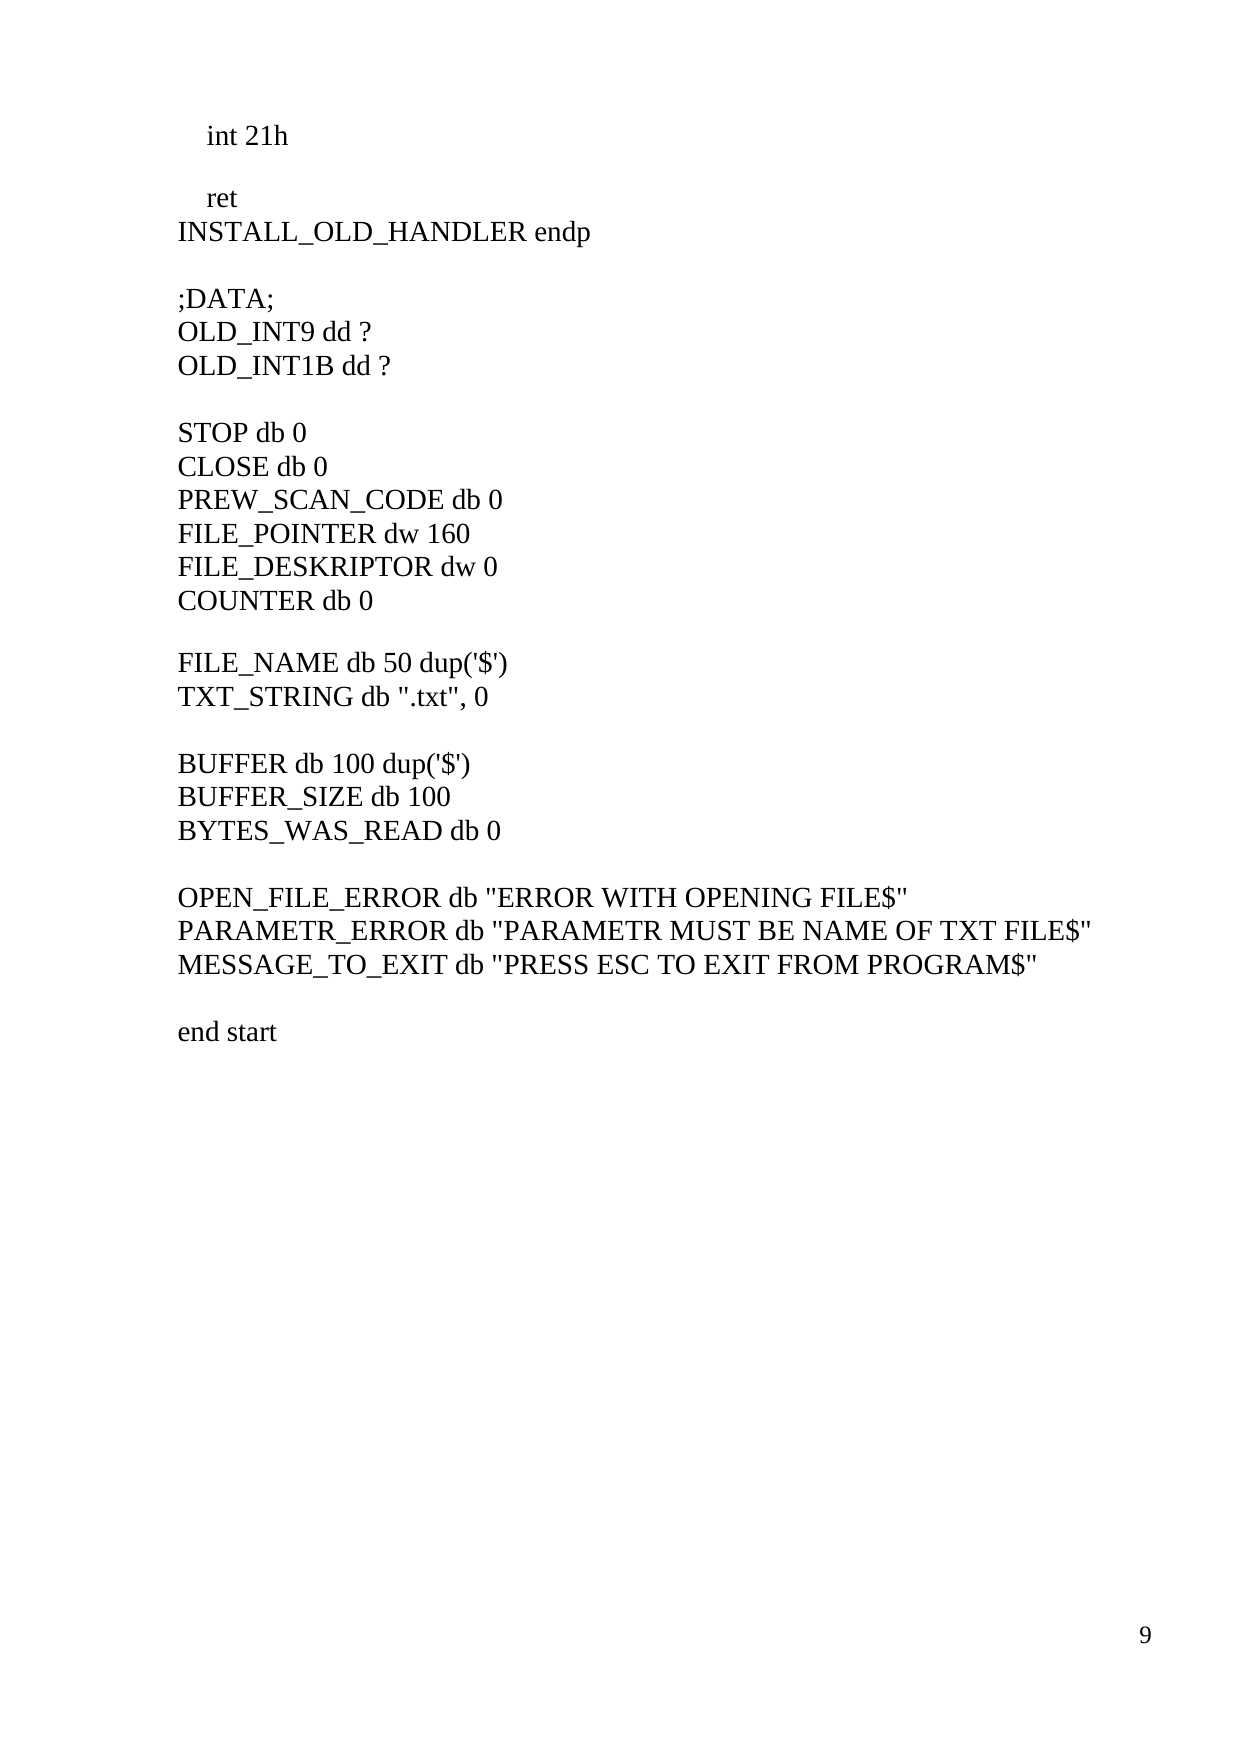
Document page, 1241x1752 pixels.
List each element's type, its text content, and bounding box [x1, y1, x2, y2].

text MESSAGE_TO_EXIT db "PRESS ESC TO EXIT FROM PROGRAM$" [177, 947, 1152, 981]
text end start [177, 1014, 1152, 1048]
text ;DATA; [177, 281, 1152, 314]
text TXT_STRING db ".txt", 0 [177, 679, 1152, 712]
text BYTES_WAS_READ db 0 [177, 813, 1152, 846]
text FILE_NAME db 50 dup('$') [177, 645, 1152, 679]
text BUFFER_SIZE db 100 [177, 779, 1152, 813]
text STOP db 0 [177, 415, 1152, 449]
text BUFFER db 100 dup('$') [177, 746, 1152, 779]
text OPEN_FILE_ERROR db "ERROR WITH OPENING FILE$" [177, 880, 1152, 913]
text PARAMETR_ERROR db "PARAMETR MUST BE NAME OF TXT FILE$" [177, 913, 1152, 947]
text COUNTER db 0 [177, 583, 1152, 616]
text FILE_POINTER dw 160 [177, 516, 1152, 549]
text INSTALL_OLD_HANDLER endp [177, 214, 1152, 247]
text ret [177, 180, 1152, 214]
text PREW_SCAN_CODE db 0 [177, 482, 1152, 516]
text FILE_DESKRIPTOR dw 0 [177, 549, 1152, 583]
text int 21h [177, 118, 1152, 152]
text OLD_INT1B dd ? [177, 348, 1152, 382]
text OLD_INT9 dd ? [177, 314, 1152, 348]
text CLOSE db 0 [177, 449, 1152, 482]
